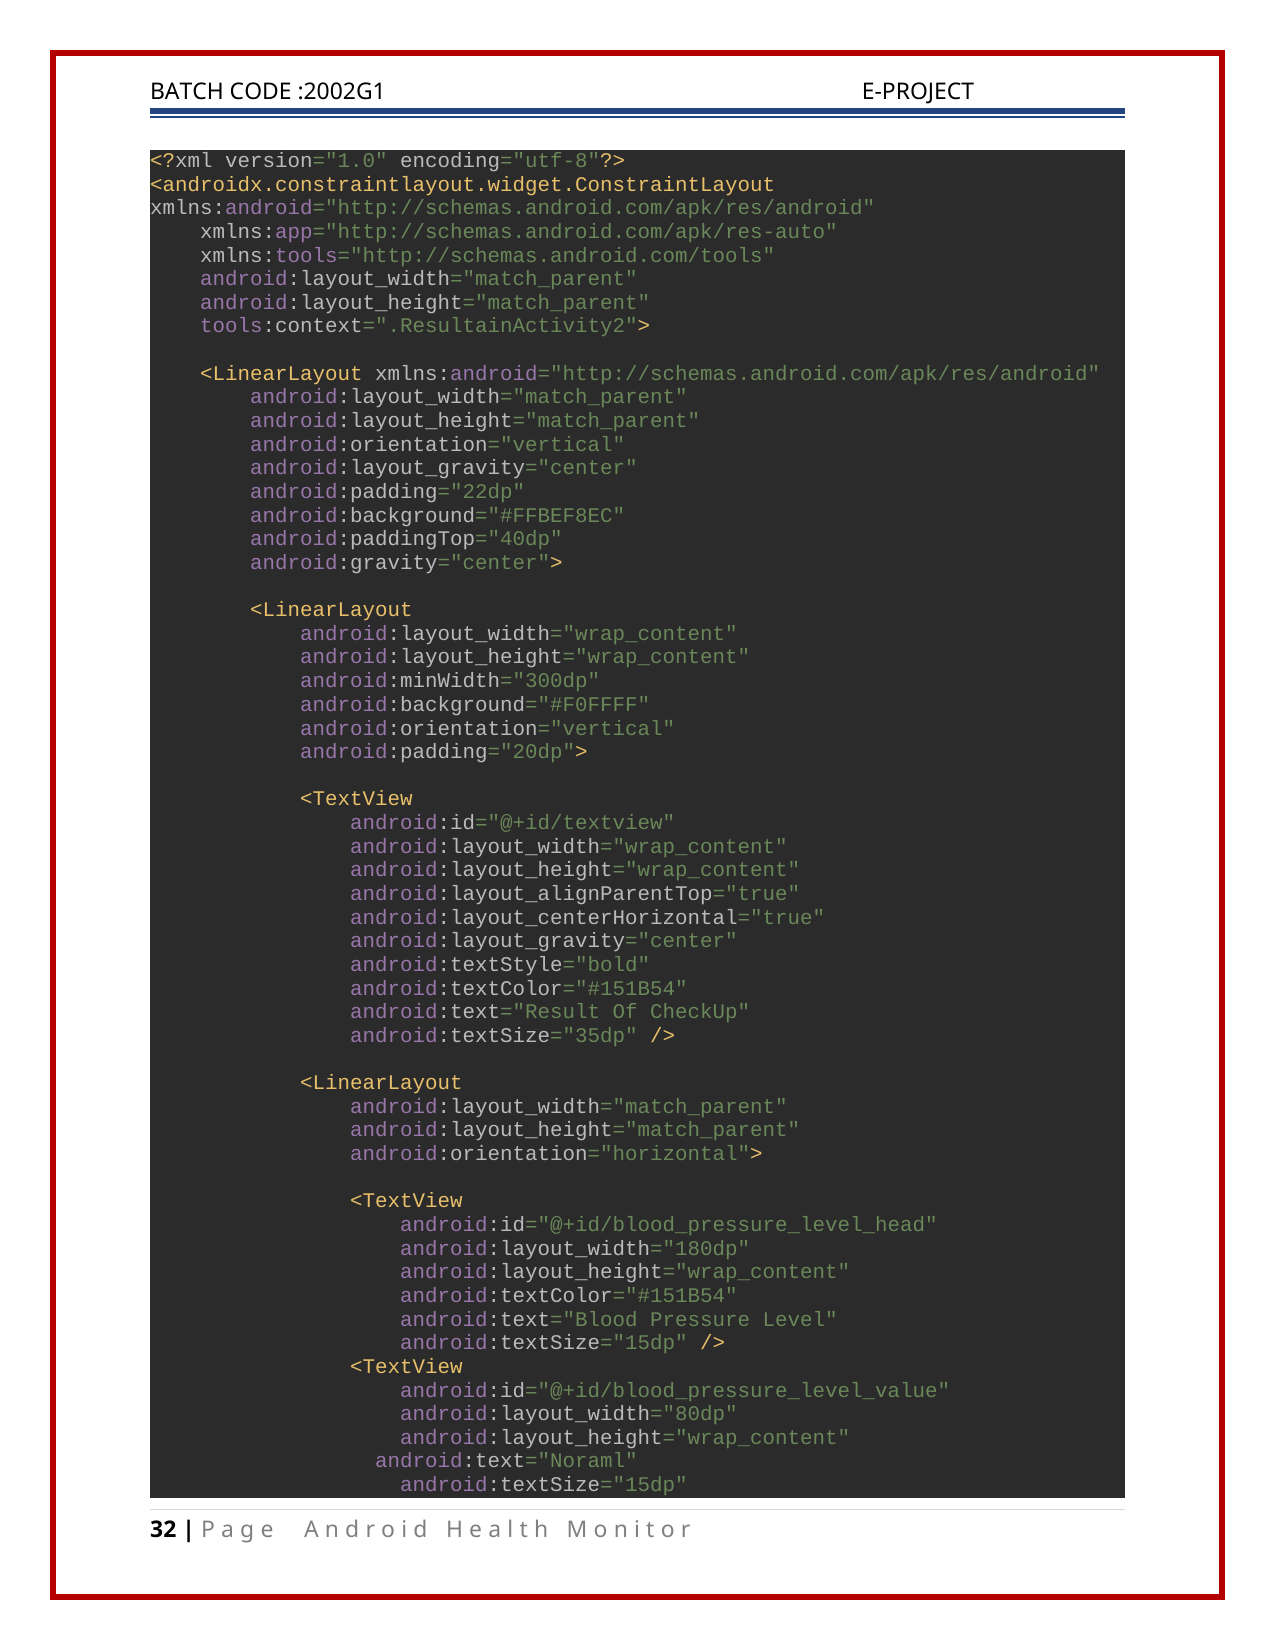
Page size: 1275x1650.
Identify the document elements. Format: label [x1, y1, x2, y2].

text [150, 150, 1125, 1498]
